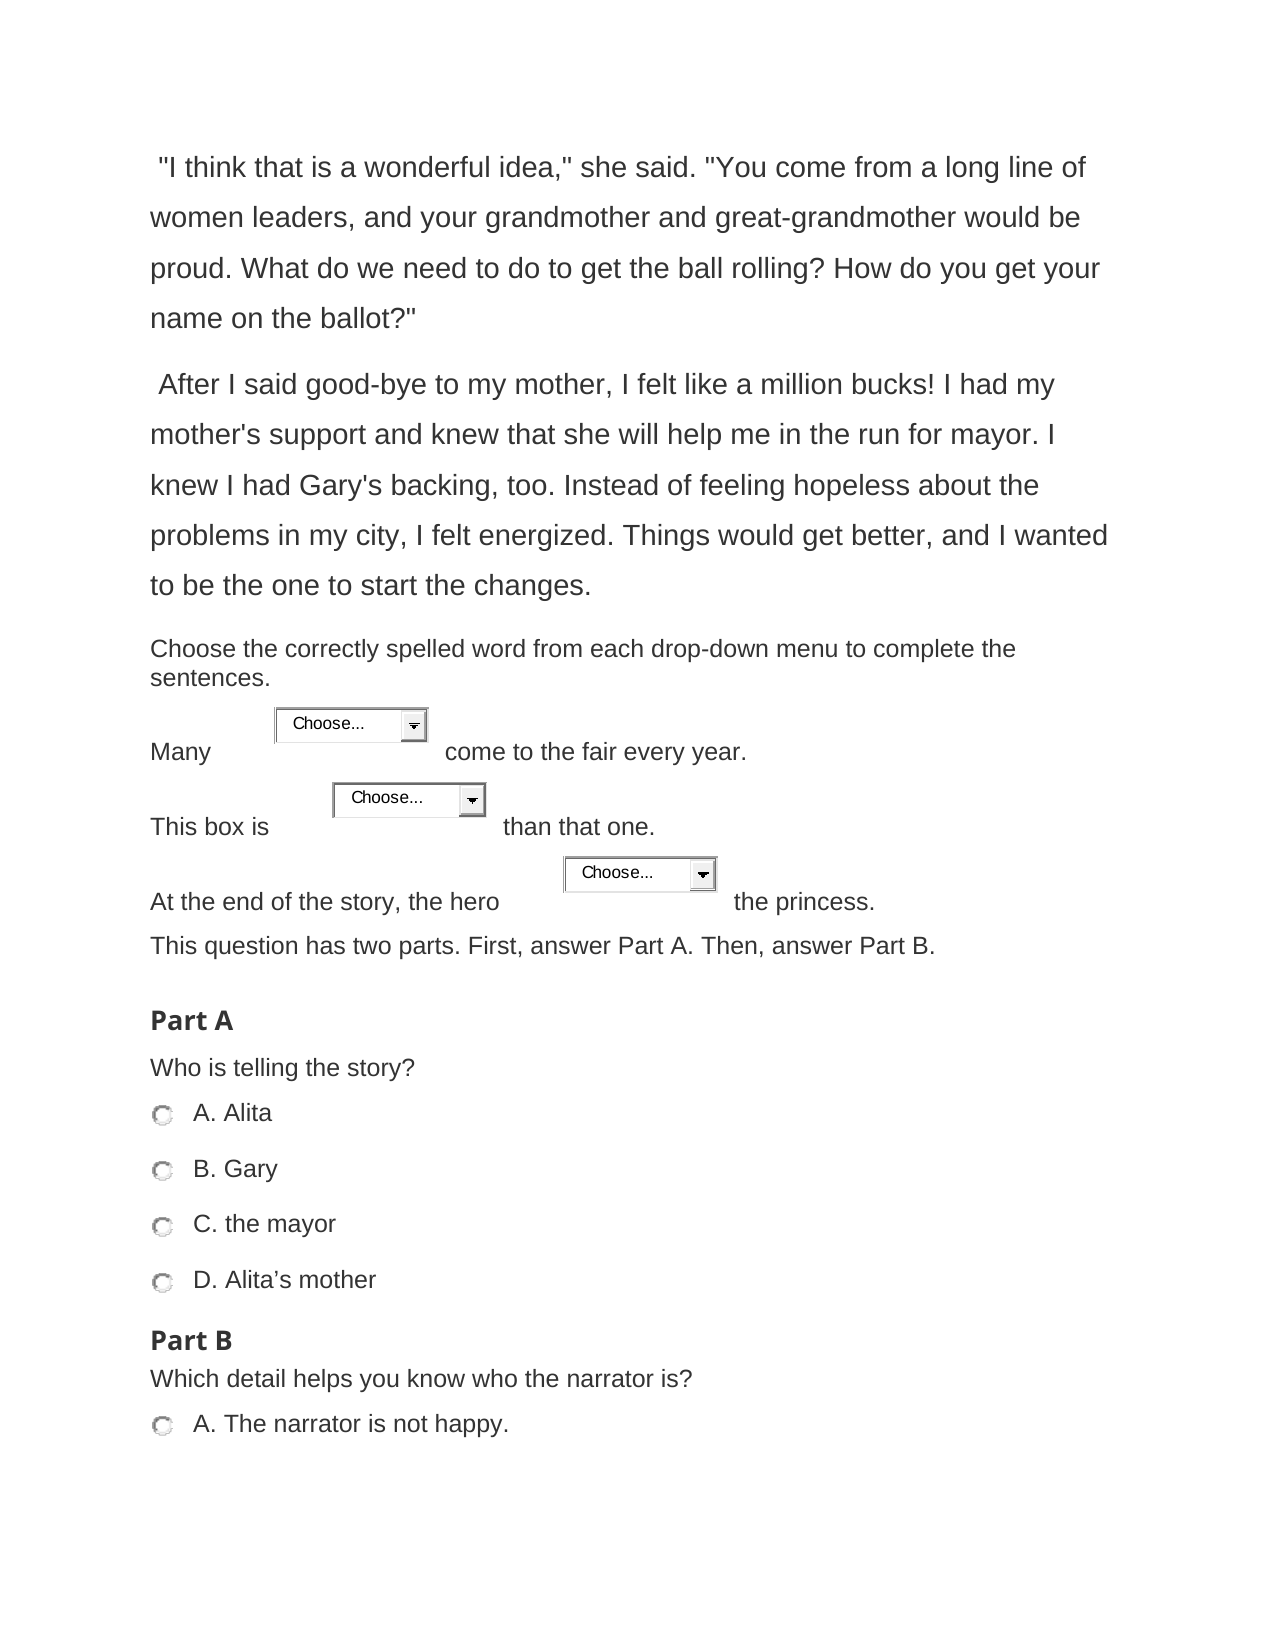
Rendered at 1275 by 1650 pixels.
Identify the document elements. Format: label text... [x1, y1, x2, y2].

text This box is than that one. [150, 782, 1125, 841]
text Who is telling the story? [150, 1053, 1125, 1082]
text B. Gary [150, 1154, 1125, 1203]
text Which detail helps you know who the narrator is? [150, 1364, 1125, 1393]
text Part A [150, 975, 1125, 1038]
text A. Alita [150, 1098, 1125, 1147]
text After I said good-bye to my mother, I felt like a million bucks! I had my mother's support and knew that she will help me in the run for mayor. I knew I had Gary's backing, too. Instead of feeling hopeless about the problems in my city, I felt energized. Things would get better, and I wanted to be the one to start the changes. [150, 367, 1125, 602]
text A. The narrator is not happy. [150, 1409, 1125, 1458]
text Choose the correctly spelled word from each drop-down menu to complete the sentences. [150, 634, 1125, 692]
text D. Alita’s mother [150, 1265, 1125, 1315]
text "I think that is a wonderful idea," she said. "You come from a long line of women leaders, and your grandmother and great-grandmother would be proud. What do we need to do to get the ball rolling? How do you get your name on the ballot?" [150, 150, 1125, 334]
text C. the mayor [150, 1209, 1125, 1259]
text This question has two parts. First, answer Part A. Then, answer Part B. [150, 931, 1125, 960]
text Many come to the fair every year. [150, 707, 1125, 766]
text At the end of the story, the hero the princess. [150, 856, 1125, 915]
text Part B [150, 1321, 1125, 1358]
